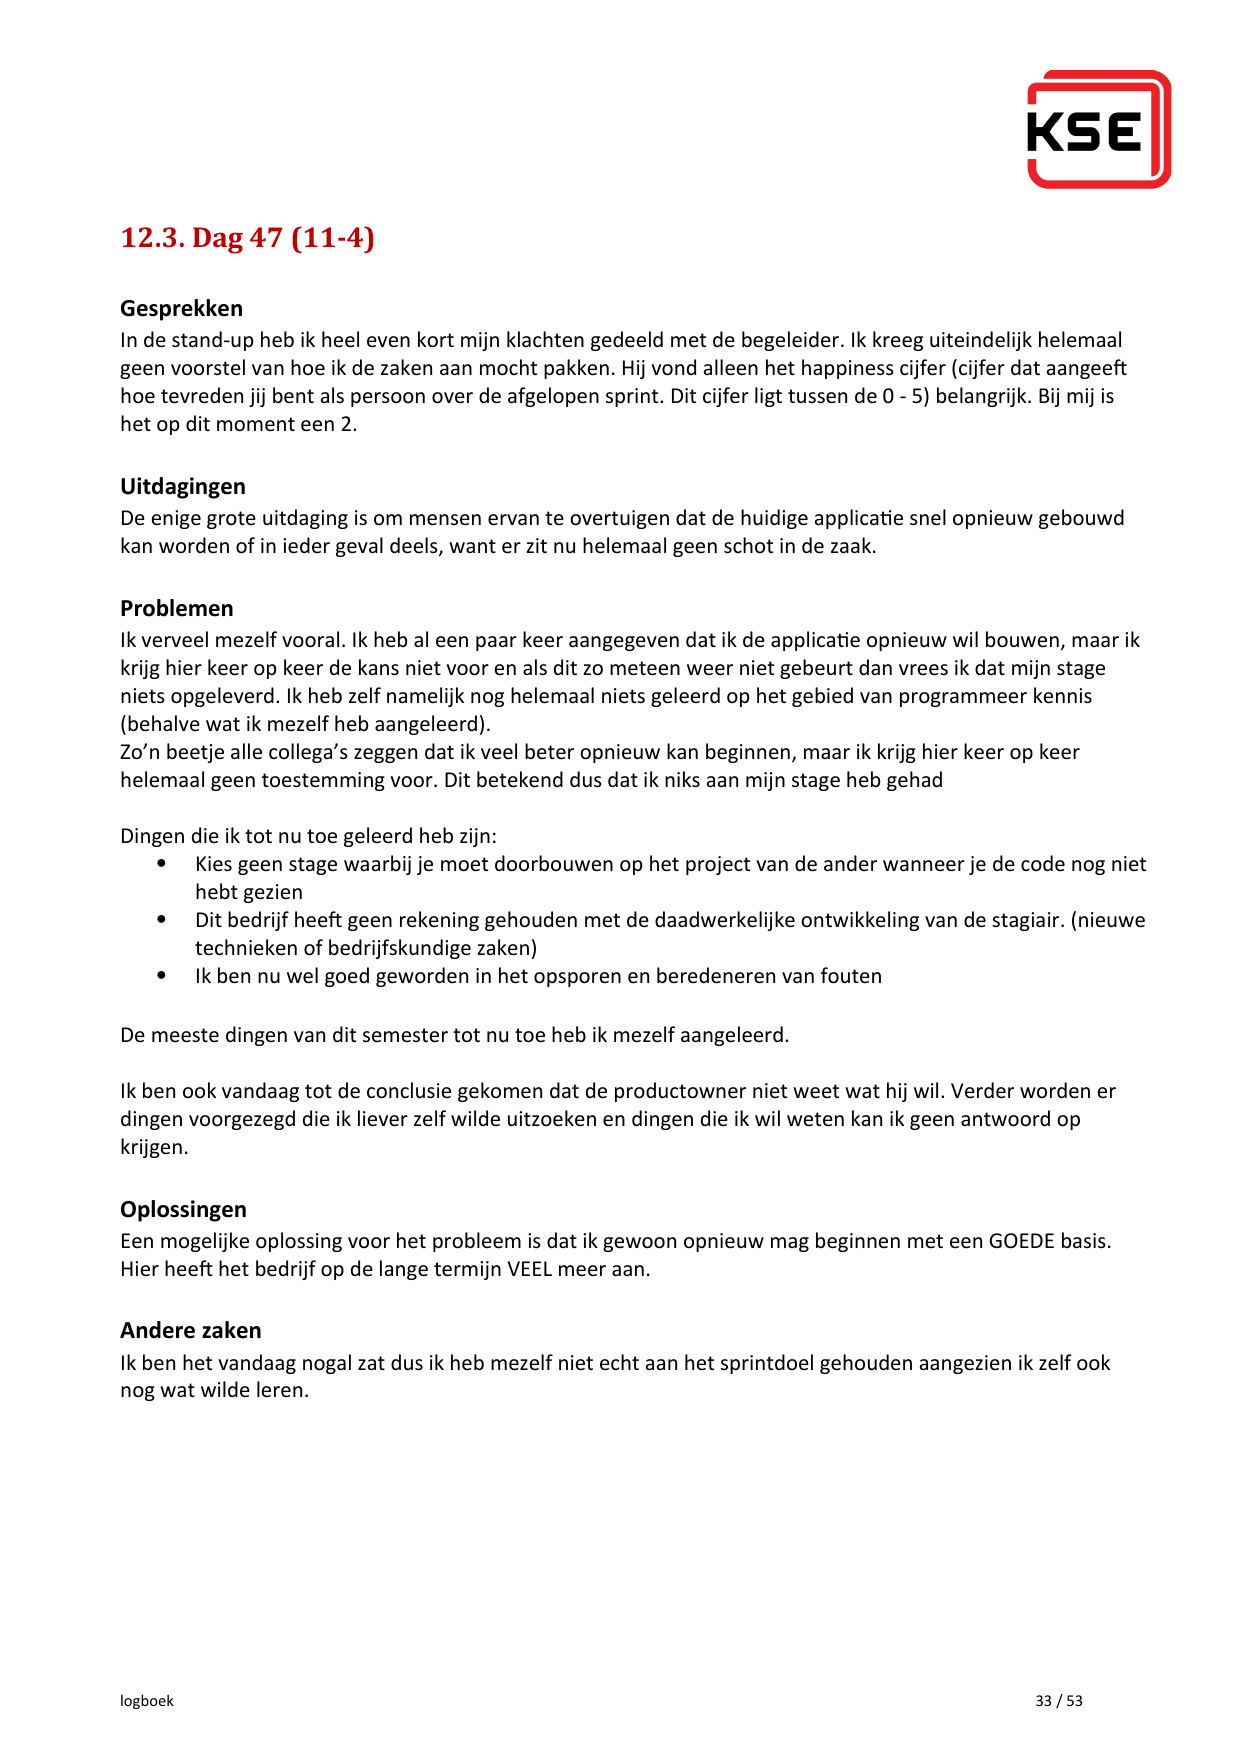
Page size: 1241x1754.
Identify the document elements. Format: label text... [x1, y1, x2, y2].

text De meeste dingen van dit semester tot nu toe heb ik mezelf aangeleerd. [120, 1020, 1150, 1048]
list Kies geen stage waarbij je moet doorbouwen op het project van de ander wanneer je de code nog niet hebt gezien [157, 849, 1150, 906]
text Gesprekken [120, 293, 1150, 323]
text Uitdagingen [120, 471, 1150, 501]
text Problemen [120, 592, 1150, 623]
text Andere zaken [120, 1315, 1150, 1345]
list Dit bedrijf heeft geen rekening gehouden met de daadwerkelijke ontwikkeling van de stagiair. (nieuwe technieken of bedrijfskundige zaken) [157, 906, 1150, 962]
text Ik ben ook vandaag tot de conclusie gekomen dat de productowner niet weet wat hij wil. Verder worden er dingen voorgezegd die ik liever zelf wilde uitzoeken en dingen die ik wil weten kan ik geen antwoord op krijgen. [120, 1076, 1150, 1160]
text Zo’n beetje alle collega’s zeggen dat ik veel beter opnieuw kan beginnen, maar ik krijg hier keer op keer helemaal geen toestemming voor. Dit betekend dus dat ik niks aan mijn stage heb gehad [120, 737, 1150, 793]
text Ik verveel mezelf vooral. Ik heb al een paar keer aangegeven dat ik de applicatie opnieuw wil bouwen, maar ik krijg hier keer op keer de kans niet voor en als dit zo meteen weer niet gebeurt dan vrees ik dat mijn stage niets opgeleverd. Ik heb zelf namelijk nog helemaal niets geleerd op het gebied van programmeer kennis (behalve wat ik mezelf heb aangeleerd). [120, 625, 1150, 737]
text Een mogelijke oplossing voor het probleem is dat ik gewoon opnieuw mag beginnen met een GOEDE basis. Hier heeft het bedrijf op de lange termijn VEEL meer aan. [120, 1226, 1150, 1282]
text Oplossingen [120, 1193, 1150, 1223]
text In de stand-up heb ik heel even kort mijn klachten gedeeld met de begeleider. Ik kreeg uiteindelijk helemaal geen voorstel van hoe ik de zaken aan mocht pakken. Hij vond alleen het happiness cijfer (cijfer dat aangeeft hoe tevreden jij bent als persoon over de afgelopen sprint. Dit cijfer ligt tussen de 0 - 5) belangrijk. Bij mij is het op dit moment een 2. [120, 326, 1150, 438]
list Ik ben nu wel goed geworden in het opsporen en beredeneren van fouten [157, 962, 1150, 989]
text Dingen die ik tot nu toe geleerd heb zijn: [120, 821, 1150, 849]
picture [1027, 70, 1172, 189]
text Ik ben het vandaag nogal zat dus ik heb mezelf niet echt aan het sprintdoel gehouden aangezien ik zelf ook nog wat wilde leren. [120, 1348, 1150, 1404]
text De enige grote uitdaging is om mensen ervan te overtuigen dat de huidige applicatie snel opnieuw gebouwd kan worden of in ieder geval deels, want er zit nu helemaal geen schot in de zaak. [120, 503, 1150, 559]
subtitle Dag 47 (11-4) [120, 219, 1150, 253]
